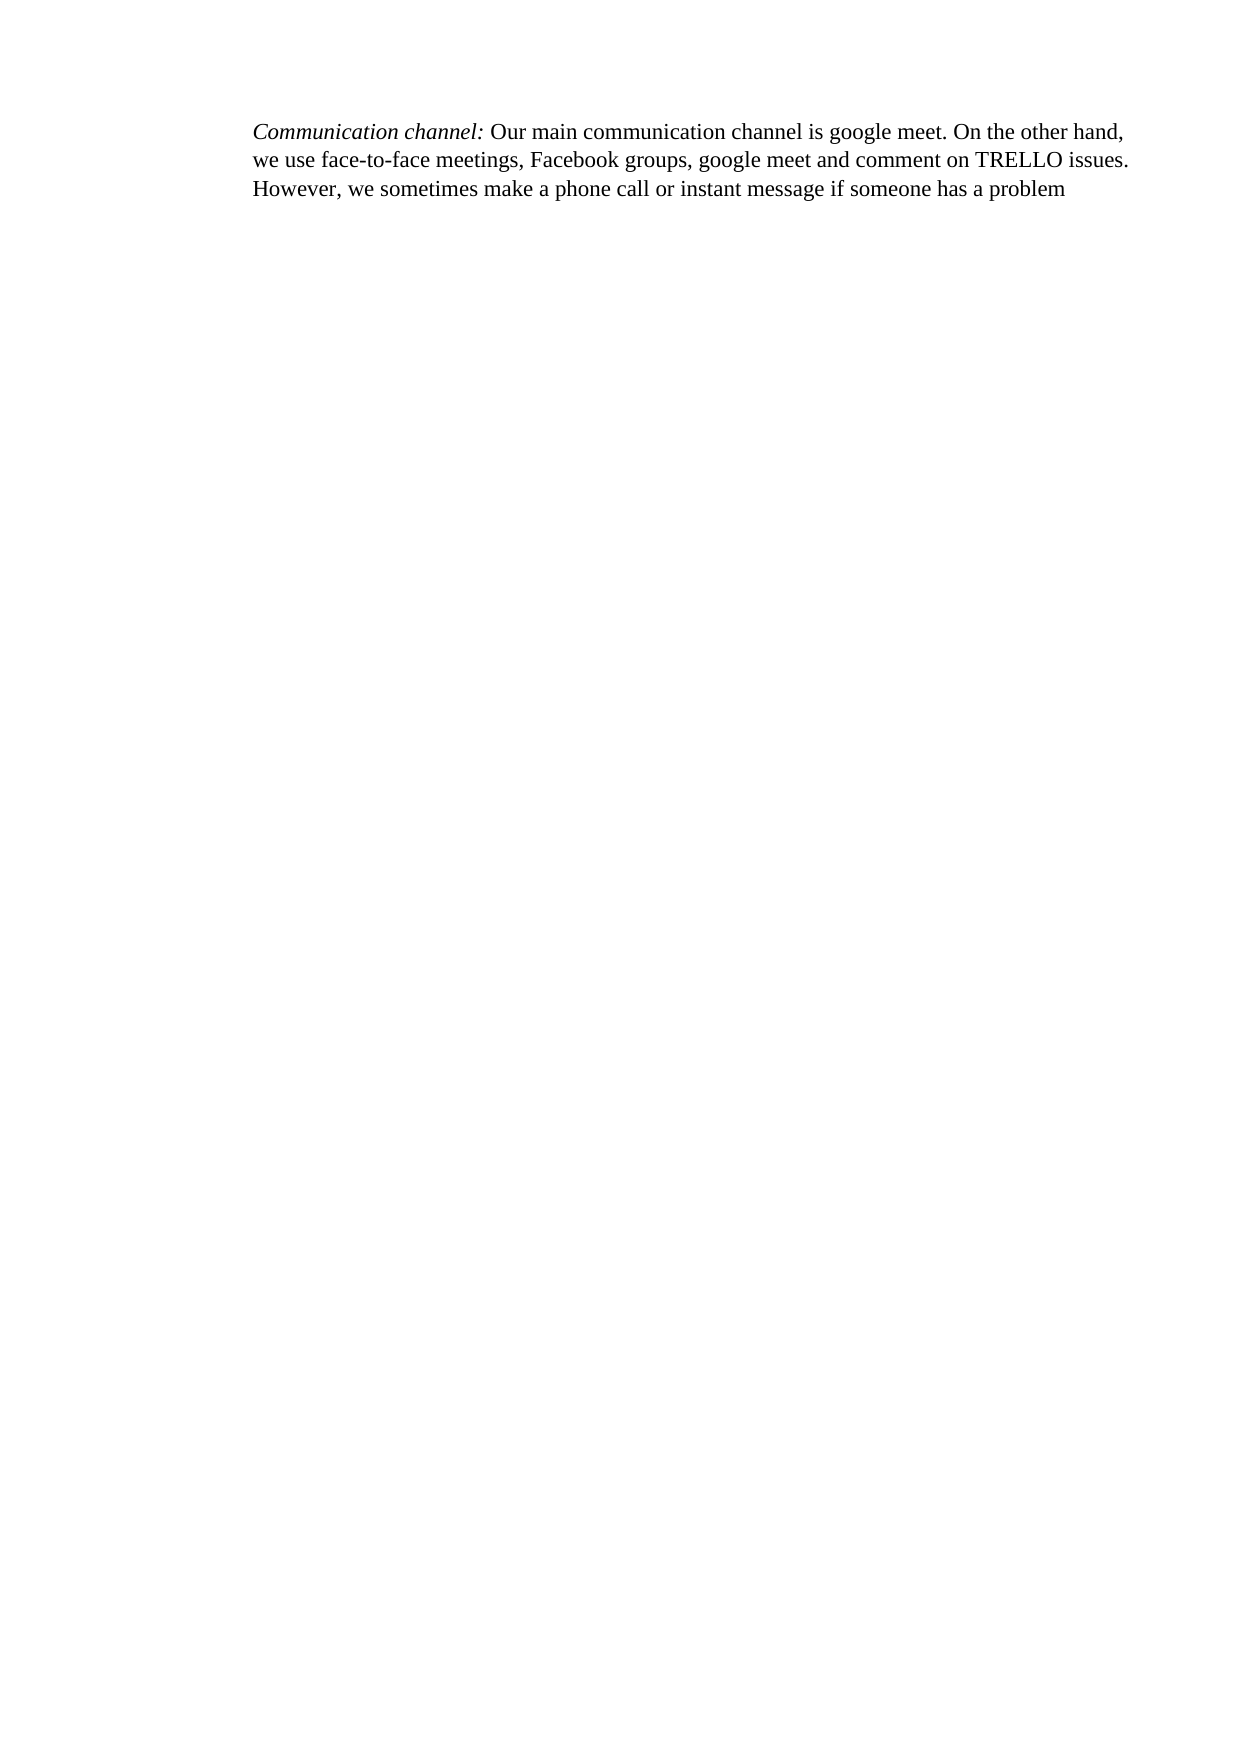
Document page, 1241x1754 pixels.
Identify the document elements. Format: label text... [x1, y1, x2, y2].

text Communication channel: Our main communication channel is google meet. On the other hand, we use face-to-face meetings, Facebook groups, google meet and comment on TRELLO issues. However, we sometimes make a phone call or instant message if someone has a problem [252, 118, 1152, 201]
